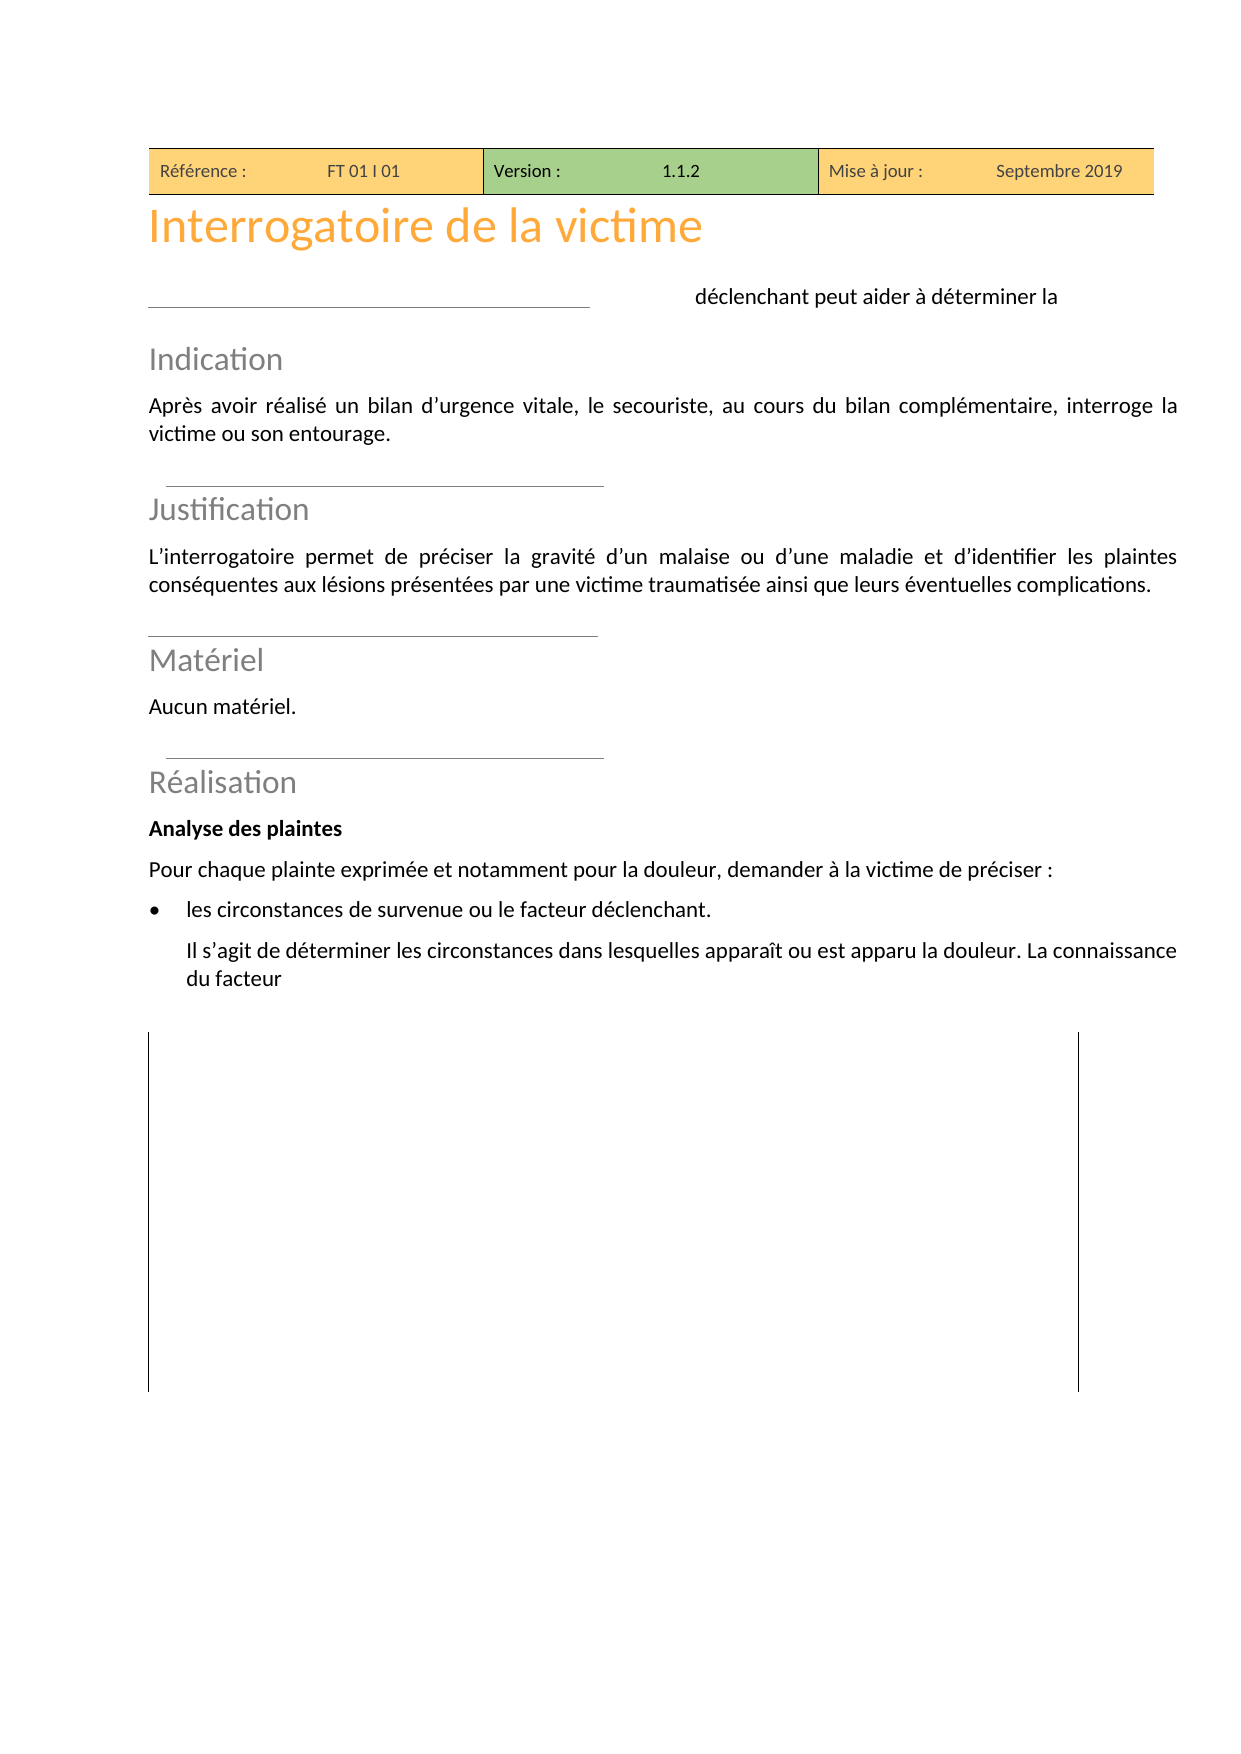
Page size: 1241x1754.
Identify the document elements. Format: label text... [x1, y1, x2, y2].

text déclenchant peut aider à déterminer la [695, 282, 1180, 310]
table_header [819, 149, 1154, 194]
subtitle Indication [148, 338, 1180, 379]
text L’interrogatoire permet de préciser la gravité d’un malaise ou d’une maladie et d’identifier les plaintes conséquentes aux lésions présentées par une victime traumatisée ainsi que leurs éventuelles complications. [148, 542, 1180, 598]
subtitle Réalisation [148, 761, 1180, 801]
text Pour chaque plainte exprimée et notamment pour la douleur, demander à la victime de préciser : [148, 855, 1180, 883]
subtitle Matériel [148, 639, 1180, 680]
text Il s’agit de déterminer les circonstances dans lesquelles apparaît ou est apparu la douleur. La connaissance du facteur [186, 936, 1180, 992]
text Après avoir réalisé un bilan d’urgence vitale, le secouriste, au cours du bilan complémentaire, interroge la victime ou son entourage. [148, 391, 1180, 447]
subtitle Interrogatoire de la victime [148, 195, 1180, 255]
subtitle Analyse des plaintes [148, 814, 1180, 842]
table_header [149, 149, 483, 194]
subtitle Justification [148, 488, 1180, 529]
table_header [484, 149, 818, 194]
list les circonstances de survenue ou le facteur déclenchant. [148, 895, 1180, 923]
text Aucun matériel. [148, 692, 1180, 720]
